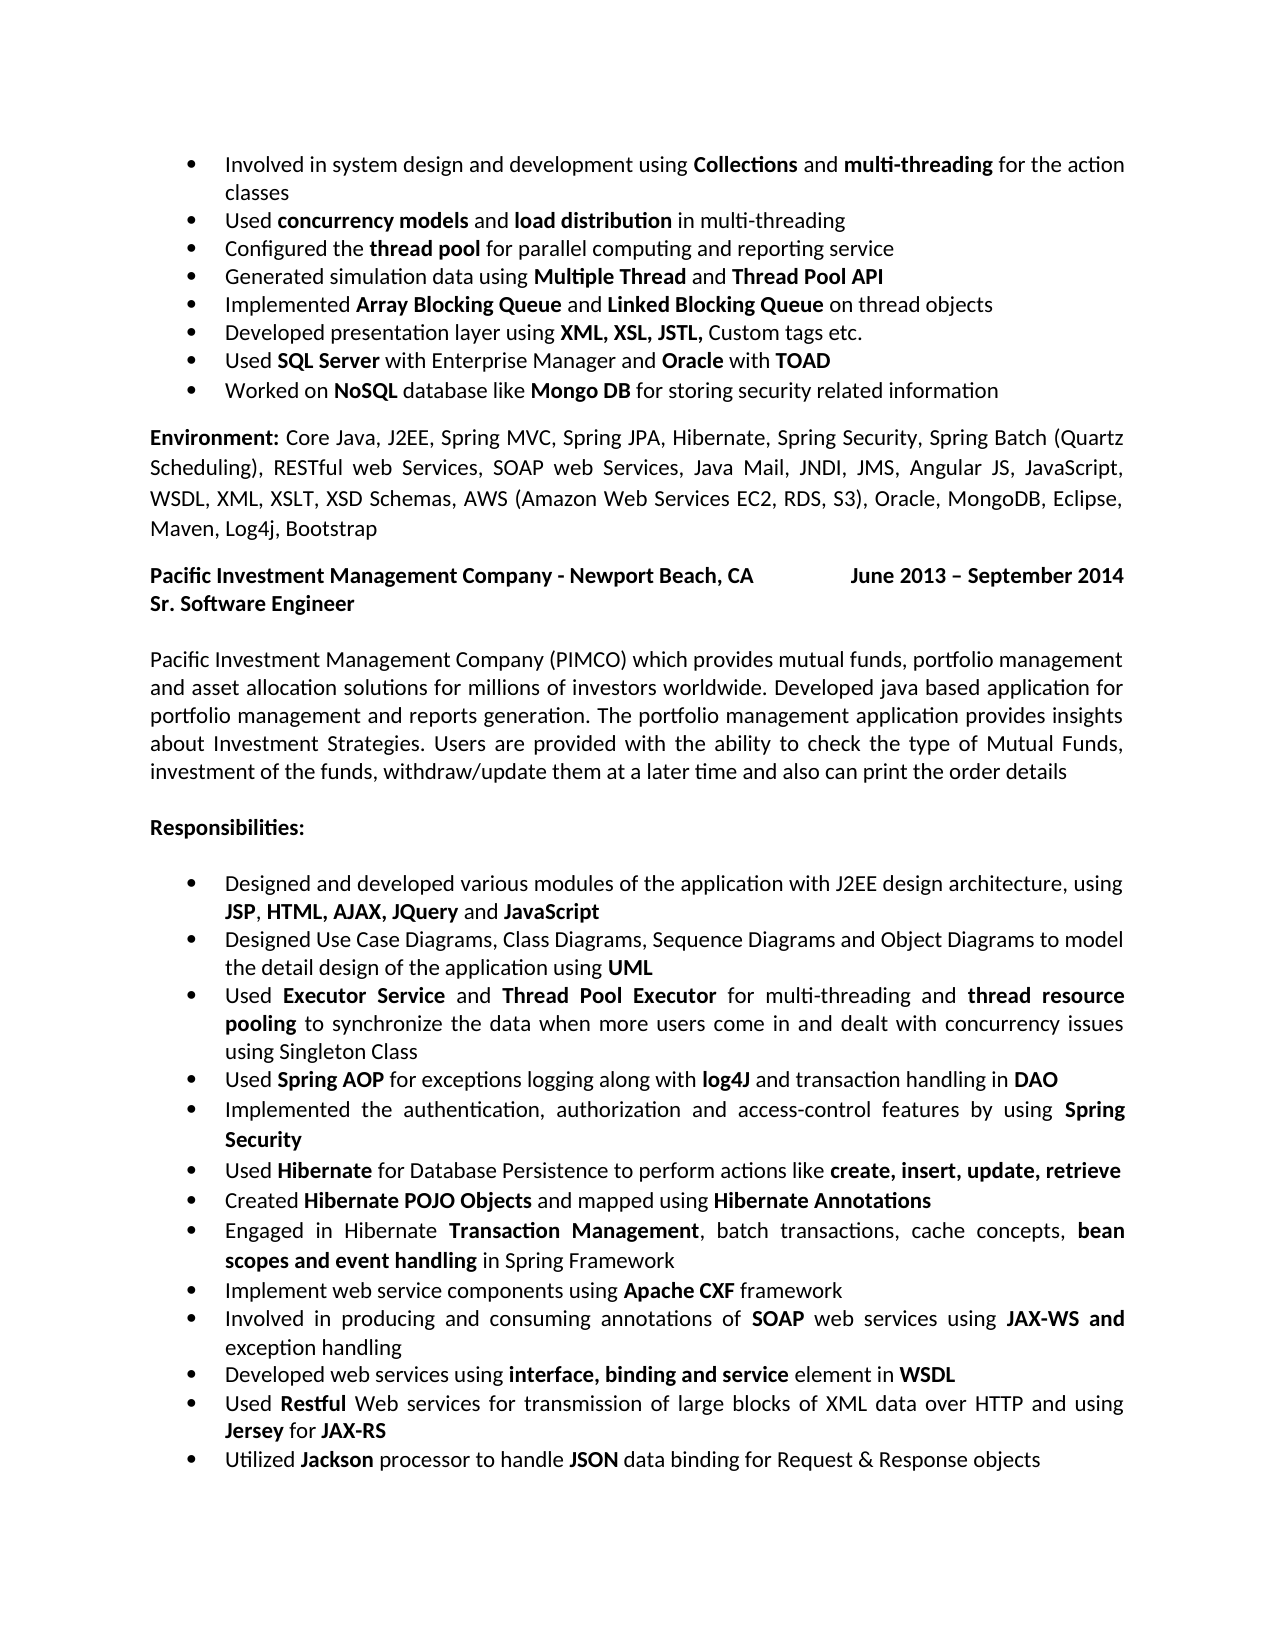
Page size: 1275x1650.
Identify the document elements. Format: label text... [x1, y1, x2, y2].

list Involved in system design and development using Collections and multi-threading for the action classes [187, 150, 1125, 206]
list Used concurrency models and load distribution in multi-threading [187, 206, 1125, 234]
list Worked on NoSQL database like Mongo DB for storing security related information [187, 376, 1125, 404]
list Implement web service components using Apache CXF framework [187, 1277, 1125, 1304]
text Sr. Software Engineer [150, 589, 1125, 617]
list Developed web services using interface, binding and service element in WSDL [187, 1361, 1125, 1389]
list Used Spring AOP for exceptions logging along with log4J and transaction handling in DAO [187, 1065, 1125, 1093]
list Used SQL Server with Enterprise Manager and Oracle with TOAD [187, 346, 1125, 374]
list Designed and developed various modules of the application with J2EE design architecture, using JSP, HTML, AJAX, JQuery and JavaScript [187, 869, 1125, 925]
text Responsibilities: [150, 813, 1125, 841]
list Generated simulation data using Multiple Thread and Thread Pool API [187, 262, 1125, 290]
list Utilized Jackson processor to handle JSON data binding for Request & Response objects [187, 1445, 1125, 1473]
list Implemented Array Blocking Queue and Linked Blocking Queue on thread objects [187, 290, 1125, 318]
list Involved in producing and consuming annotations of SOAP web services using JAX-WS and exception handling [187, 1304, 1125, 1361]
list Used Restful Web services for transmission of large blocks of XML data over HTTP and using Jersey for JAX-RS [187, 1389, 1125, 1445]
list Used Executor Service and Thread Pool Executor for multi-threading and thread resource pooling to synchronize the data when more users come in and dealt with concurrency issues using Singleton Class [187, 981, 1125, 1065]
list Engaged in Hibernate Transaction Management, batch transactions, cache concepts, bean scopes and event handling in Spring Framework [187, 1216, 1125, 1274]
list Implemented the authentication, authorization and access-control features by using Spring Security [187, 1095, 1125, 1153]
list Configured the thread pool for parallel computing and reporting service [187, 234, 1125, 262]
list Used Hibernate for Database Persistence to perform actions like create, insert, update, retrieve [187, 1156, 1125, 1184]
text Environment: Core Java, J2EE, Spring MVC, Spring JPA, Hibernate, Spring Security, Spring Batch (Quartz Scheduling), RESTful web Services, SOAP web Services, Java Mail, JNDI, JMS, Angular JS, JavaScript, WSDL, XML, XSLT, XSD Schemas, AWS (Amazon Web Services EC2, RDS, S3), Oracle, MongoDB, Eclipse, Maven, Log4j, Bootstrap [150, 423, 1125, 542]
list Designed Use Case Diagrams, Class Diagrams, Sequence Diagrams and Object Diagrams to model the detail design of the application using UML [187, 925, 1125, 981]
list Created Hibernate POJO Objects and mapped using Hibernate Annotations [187, 1186, 1125, 1214]
text Pacific Investment Management Company (PIMCO) which provides mutual funds, portfolio management and asset allocation solutions for millions of investors worldwide. Developed java based application for portfolio management and reports generation. The portfolio management application provides insights about Investment Strategies. Users are provided with the ability to check the type of Mutual Funds, investment of the funds, withdraw/update them at a later time and also can print the order details [150, 645, 1125, 785]
list Developed presentation layer using XML, XSL, JSTL, Custom tags etc. [187, 318, 1125, 346]
text Pacific Investment Management Company - Newport Beach, CA June 2013 – September 2014 [150, 561, 1125, 589]
